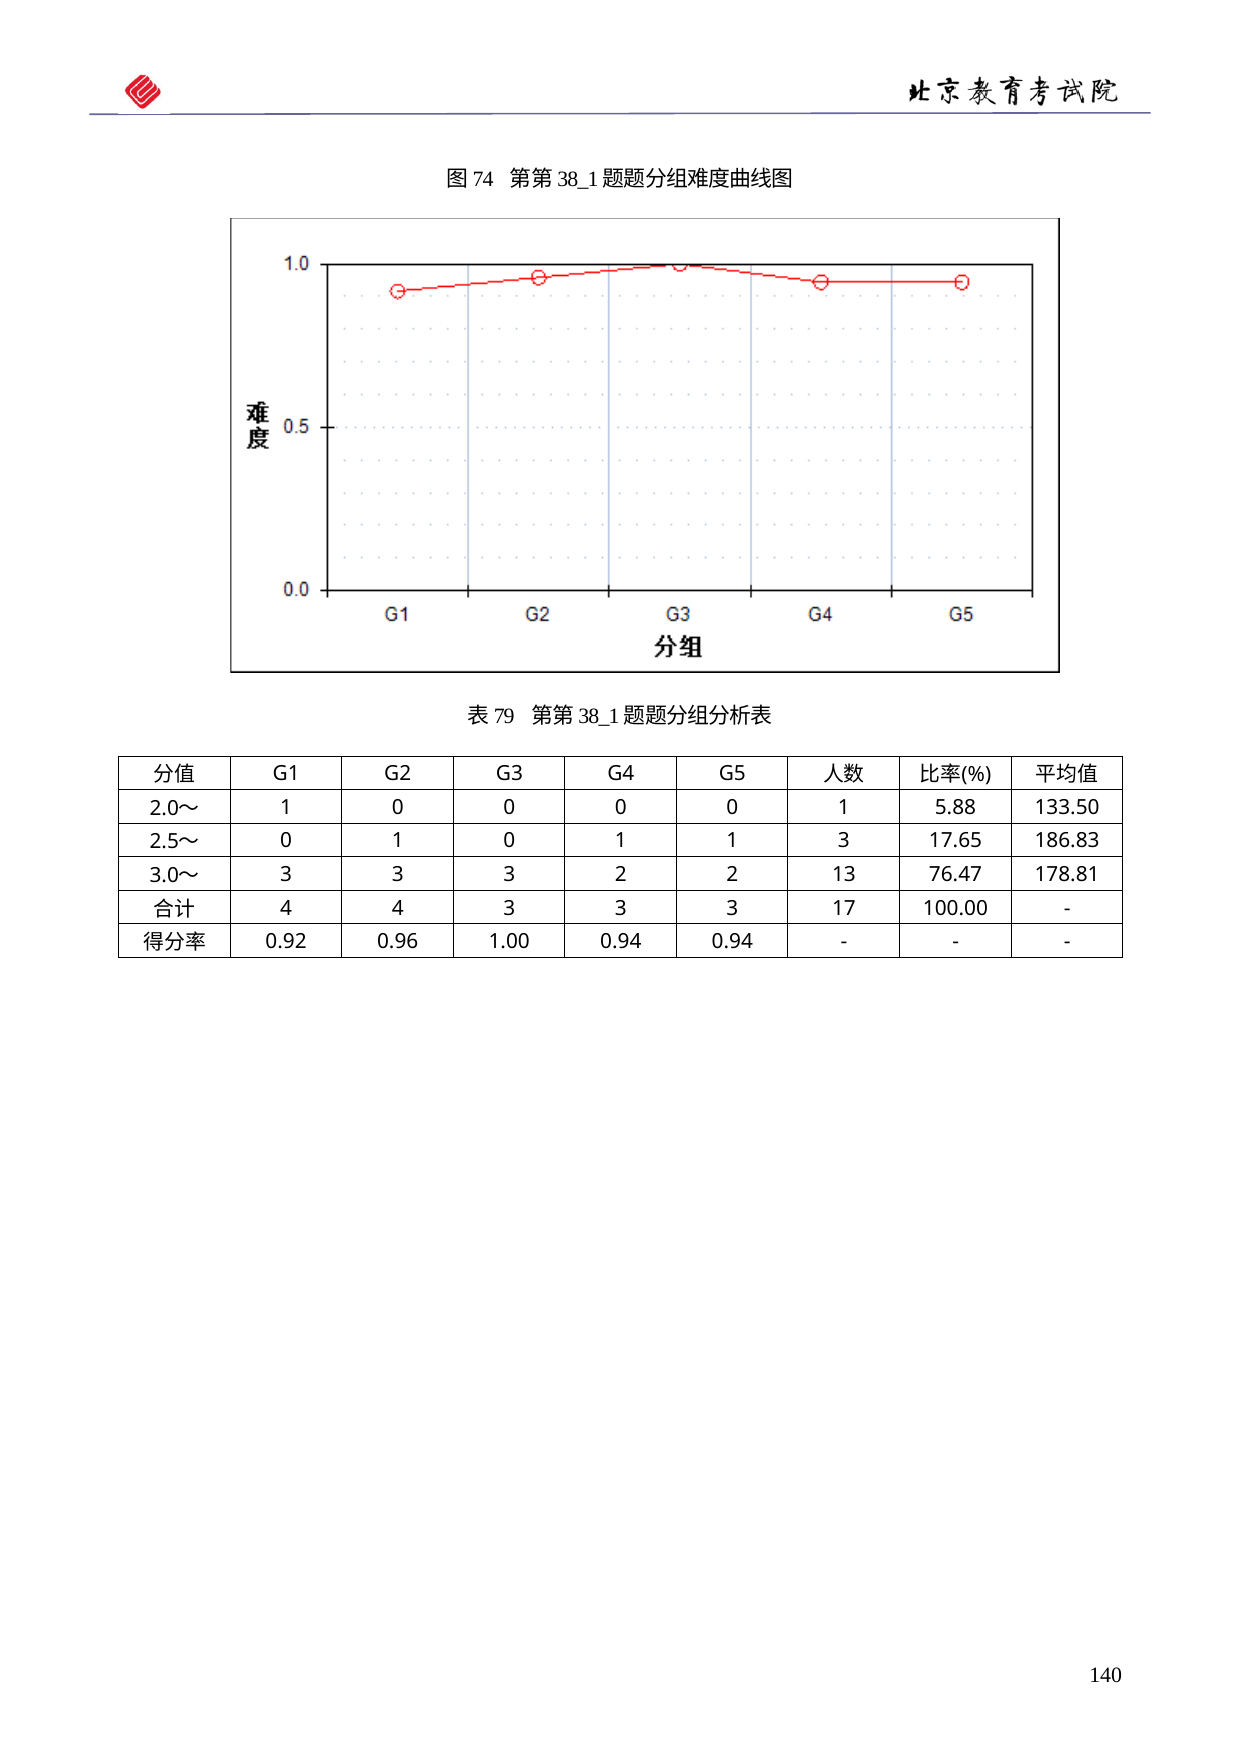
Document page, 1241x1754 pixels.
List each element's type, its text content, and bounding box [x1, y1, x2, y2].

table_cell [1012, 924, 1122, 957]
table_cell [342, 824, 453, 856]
picture [230, 218, 1060, 673]
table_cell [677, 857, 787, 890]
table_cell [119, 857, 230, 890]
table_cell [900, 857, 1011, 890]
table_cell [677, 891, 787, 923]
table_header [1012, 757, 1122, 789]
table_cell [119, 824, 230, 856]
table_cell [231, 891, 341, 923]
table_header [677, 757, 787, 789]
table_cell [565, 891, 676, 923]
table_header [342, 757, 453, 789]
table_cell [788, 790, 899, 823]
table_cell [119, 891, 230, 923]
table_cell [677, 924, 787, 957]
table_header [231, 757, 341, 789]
text 图 74 第第38_1题题分组难度曲线图 [118, 161, 1122, 193]
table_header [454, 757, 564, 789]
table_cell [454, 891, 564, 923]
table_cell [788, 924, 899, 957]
picture [118, 71, 170, 114]
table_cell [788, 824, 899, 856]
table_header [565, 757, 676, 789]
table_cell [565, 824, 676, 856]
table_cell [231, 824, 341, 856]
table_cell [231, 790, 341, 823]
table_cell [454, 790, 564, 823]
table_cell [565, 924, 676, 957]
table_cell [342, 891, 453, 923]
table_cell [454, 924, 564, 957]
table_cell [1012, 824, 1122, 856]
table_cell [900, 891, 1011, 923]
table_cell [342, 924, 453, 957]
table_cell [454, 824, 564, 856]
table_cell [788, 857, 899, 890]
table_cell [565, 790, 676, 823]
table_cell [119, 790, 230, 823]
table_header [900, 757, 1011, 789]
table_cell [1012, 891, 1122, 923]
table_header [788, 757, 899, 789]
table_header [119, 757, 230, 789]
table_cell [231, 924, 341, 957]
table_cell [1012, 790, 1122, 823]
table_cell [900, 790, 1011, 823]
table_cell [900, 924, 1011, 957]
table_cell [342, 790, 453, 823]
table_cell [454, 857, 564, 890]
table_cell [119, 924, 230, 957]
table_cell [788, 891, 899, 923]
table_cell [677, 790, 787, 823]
text 表 79 第第38_1题题分组分析表 [118, 698, 1122, 731]
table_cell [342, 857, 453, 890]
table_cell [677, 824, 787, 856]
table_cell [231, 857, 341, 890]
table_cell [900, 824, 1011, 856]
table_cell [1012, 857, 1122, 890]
picture [909, 71, 1123, 108]
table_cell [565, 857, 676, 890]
